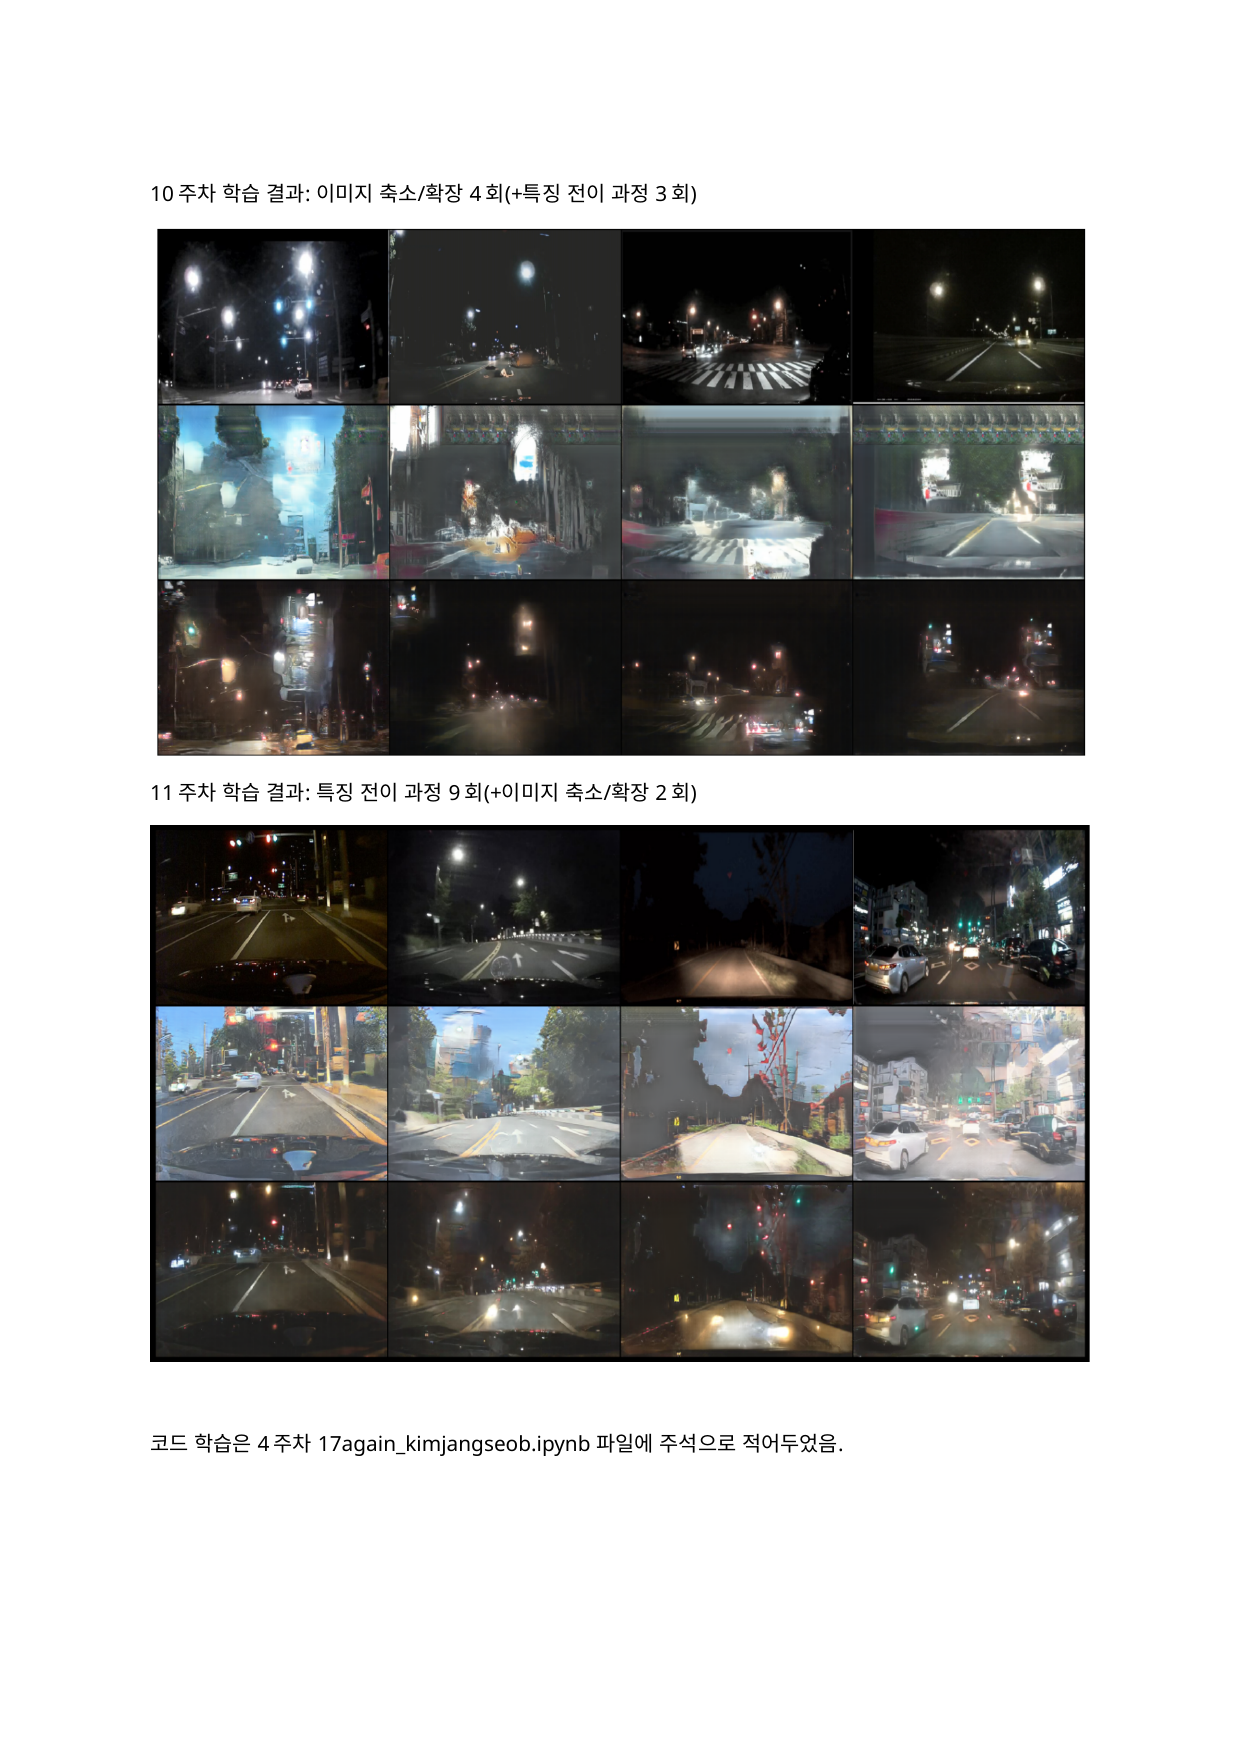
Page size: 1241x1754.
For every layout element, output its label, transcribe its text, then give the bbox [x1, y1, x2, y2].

picture [150, 226, 1088, 758]
picture [150, 825, 1090, 1362]
text 코드 학습은 4주차 17again_kimjangseob.ipynb 파일에 주석으로 적어두었음. [150, 1427, 1090, 1458]
text 11주차 학습 결과: 특징 전이 과정 9회(+이미지 축소/확장 2회) [150, 776, 1090, 806]
text 10주차 학습 결과: 이미지 축소/확장 4회(+특징 전이 과정 3회) [150, 177, 1090, 207]
